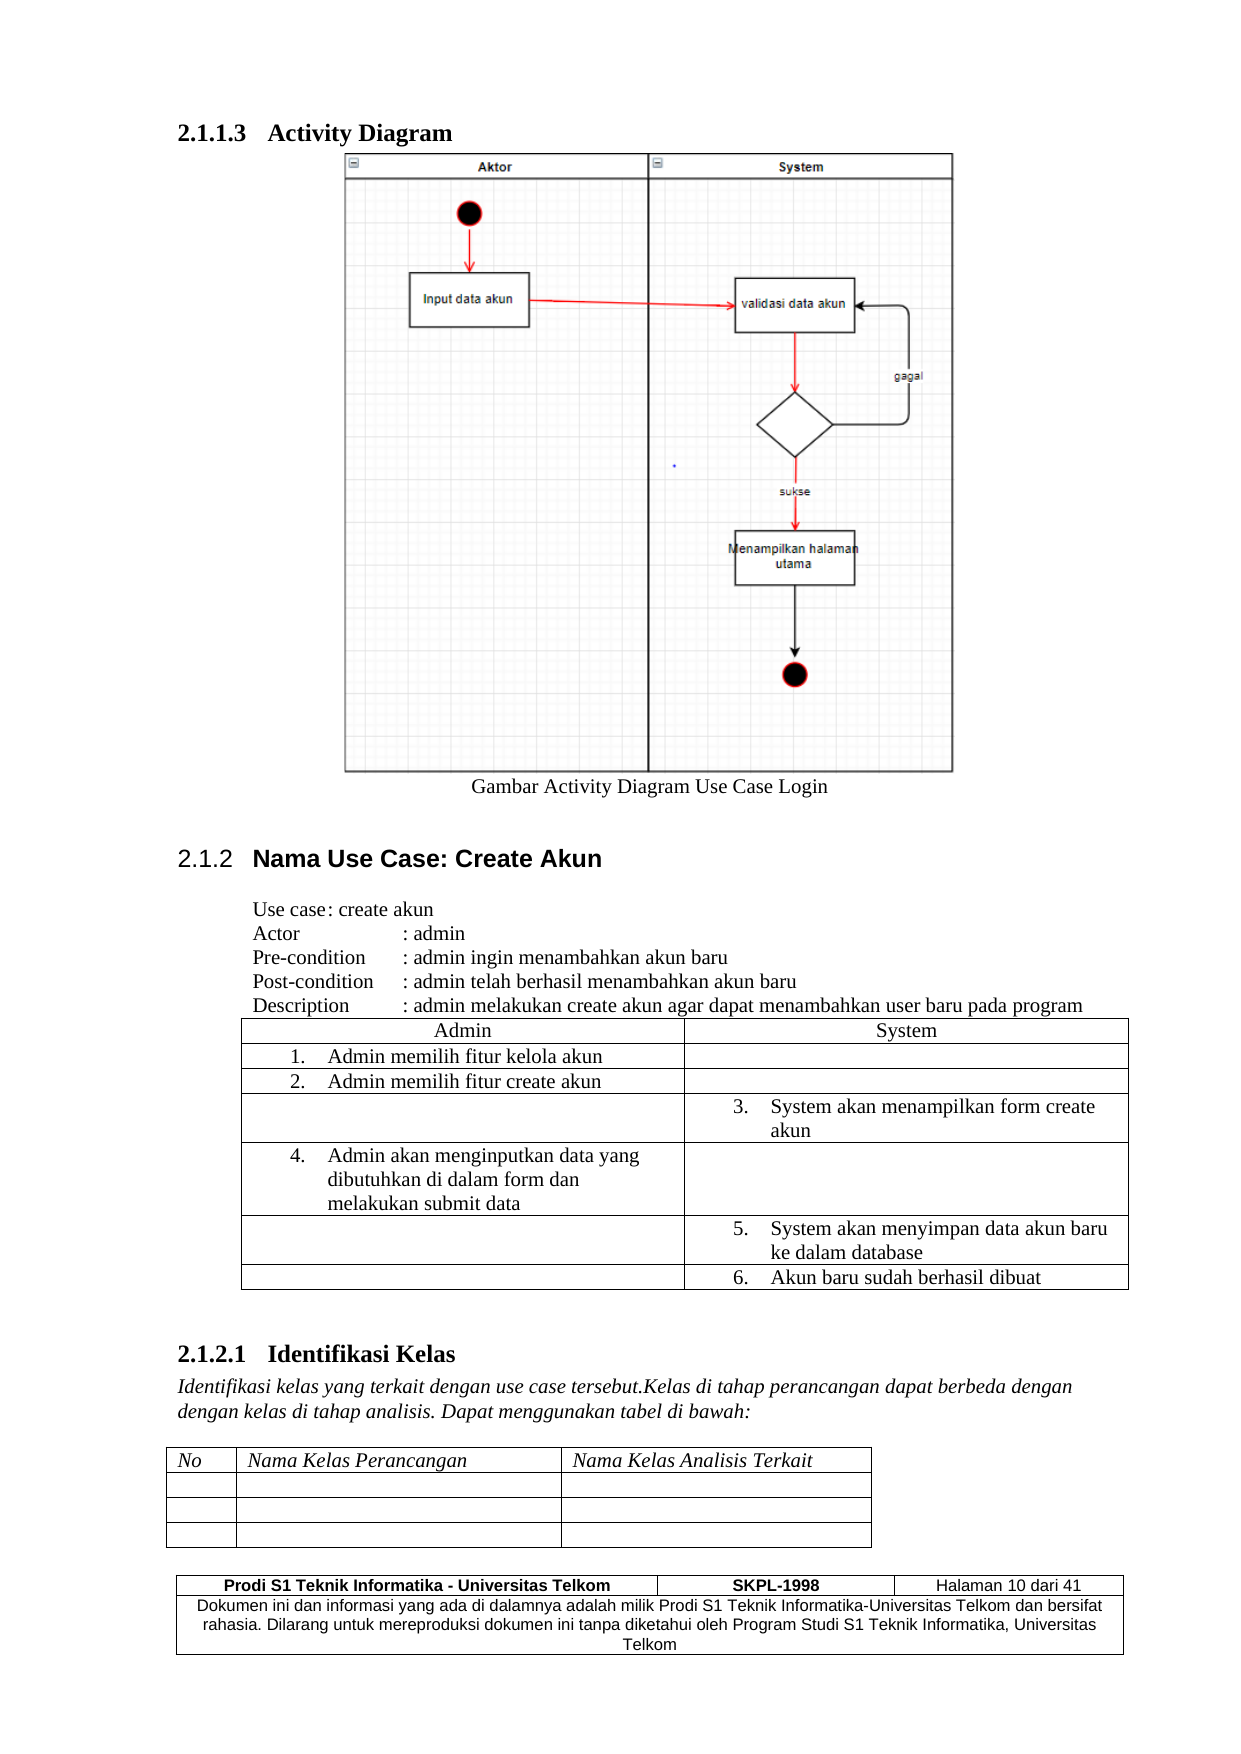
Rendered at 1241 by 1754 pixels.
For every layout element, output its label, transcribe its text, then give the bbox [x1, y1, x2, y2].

subtitle Nama Use Case: Create Akun [177, 847, 1122, 872]
text Identifikasi kelas yang terkait dengan use case tersebut.Kelas di tahap perancangan dapat berbeda dengan dengan kelas di tahap analisis. Dapat menggunakan tabel di bawah: [177, 1374, 1122, 1423]
list Post-condition : admin telah berhasil menambahkan akun baru [252, 969, 1122, 993]
table_cell [237, 1473, 561, 1497]
table_cell [685, 1044, 1128, 1068]
table_cell [167, 1498, 236, 1522]
table_cell Admin akan menginputkan data yang dibutuhkan di dalam form dan melakukan submit data [242, 1143, 684, 1215]
table_cell Admin memilih fitur kelola akun [242, 1044, 684, 1068]
text Gambar Activity Diagram Use Case Login [177, 774, 1122, 798]
table_cell System akan menampilkan form create akun [685, 1094, 1128, 1142]
table_cell [562, 1473, 871, 1497]
table_cell [685, 1069, 1128, 1093]
table_cell [562, 1523, 871, 1547]
table_cell Admin memilih fitur create akun [242, 1069, 684, 1093]
table_cell [242, 1216, 684, 1264]
subtitle Identifikasi Kelas [177, 1339, 1122, 1368]
subtitle Activity Diagram [177, 118, 1122, 147]
table_header No [167, 1448, 236, 1472]
table_cell [237, 1498, 561, 1522]
table_cell [562, 1498, 871, 1522]
list Actor : admin [252, 921, 1122, 945]
list Description : admin melakukan create akun agar dapat menambahkan user baru pada program [252, 993, 1122, 1017]
table_cell [242, 1265, 684, 1289]
list Pre-condition : admin ingin menambahkan akun baru [252, 945, 1122, 969]
table_cell System akan menyimpan data akun baru ke dalam database [685, 1216, 1128, 1264]
table_cell Akun baru sudah berhasil dibuat [685, 1265, 1128, 1289]
table_header Admin [242, 1019, 684, 1042]
table_cell [167, 1473, 236, 1497]
picture [344, 153, 955, 774]
table_cell [685, 1143, 1128, 1215]
table_header Nama Kelas Perancangan [237, 1448, 561, 1472]
table_cell [237, 1523, 561, 1547]
table_cell [242, 1094, 684, 1142]
table_header System [685, 1019, 1128, 1042]
list Use case : create akun [252, 897, 1122, 921]
table_header Nama Kelas Analisis Terkait [562, 1448, 871, 1472]
table_cell [167, 1523, 236, 1547]
